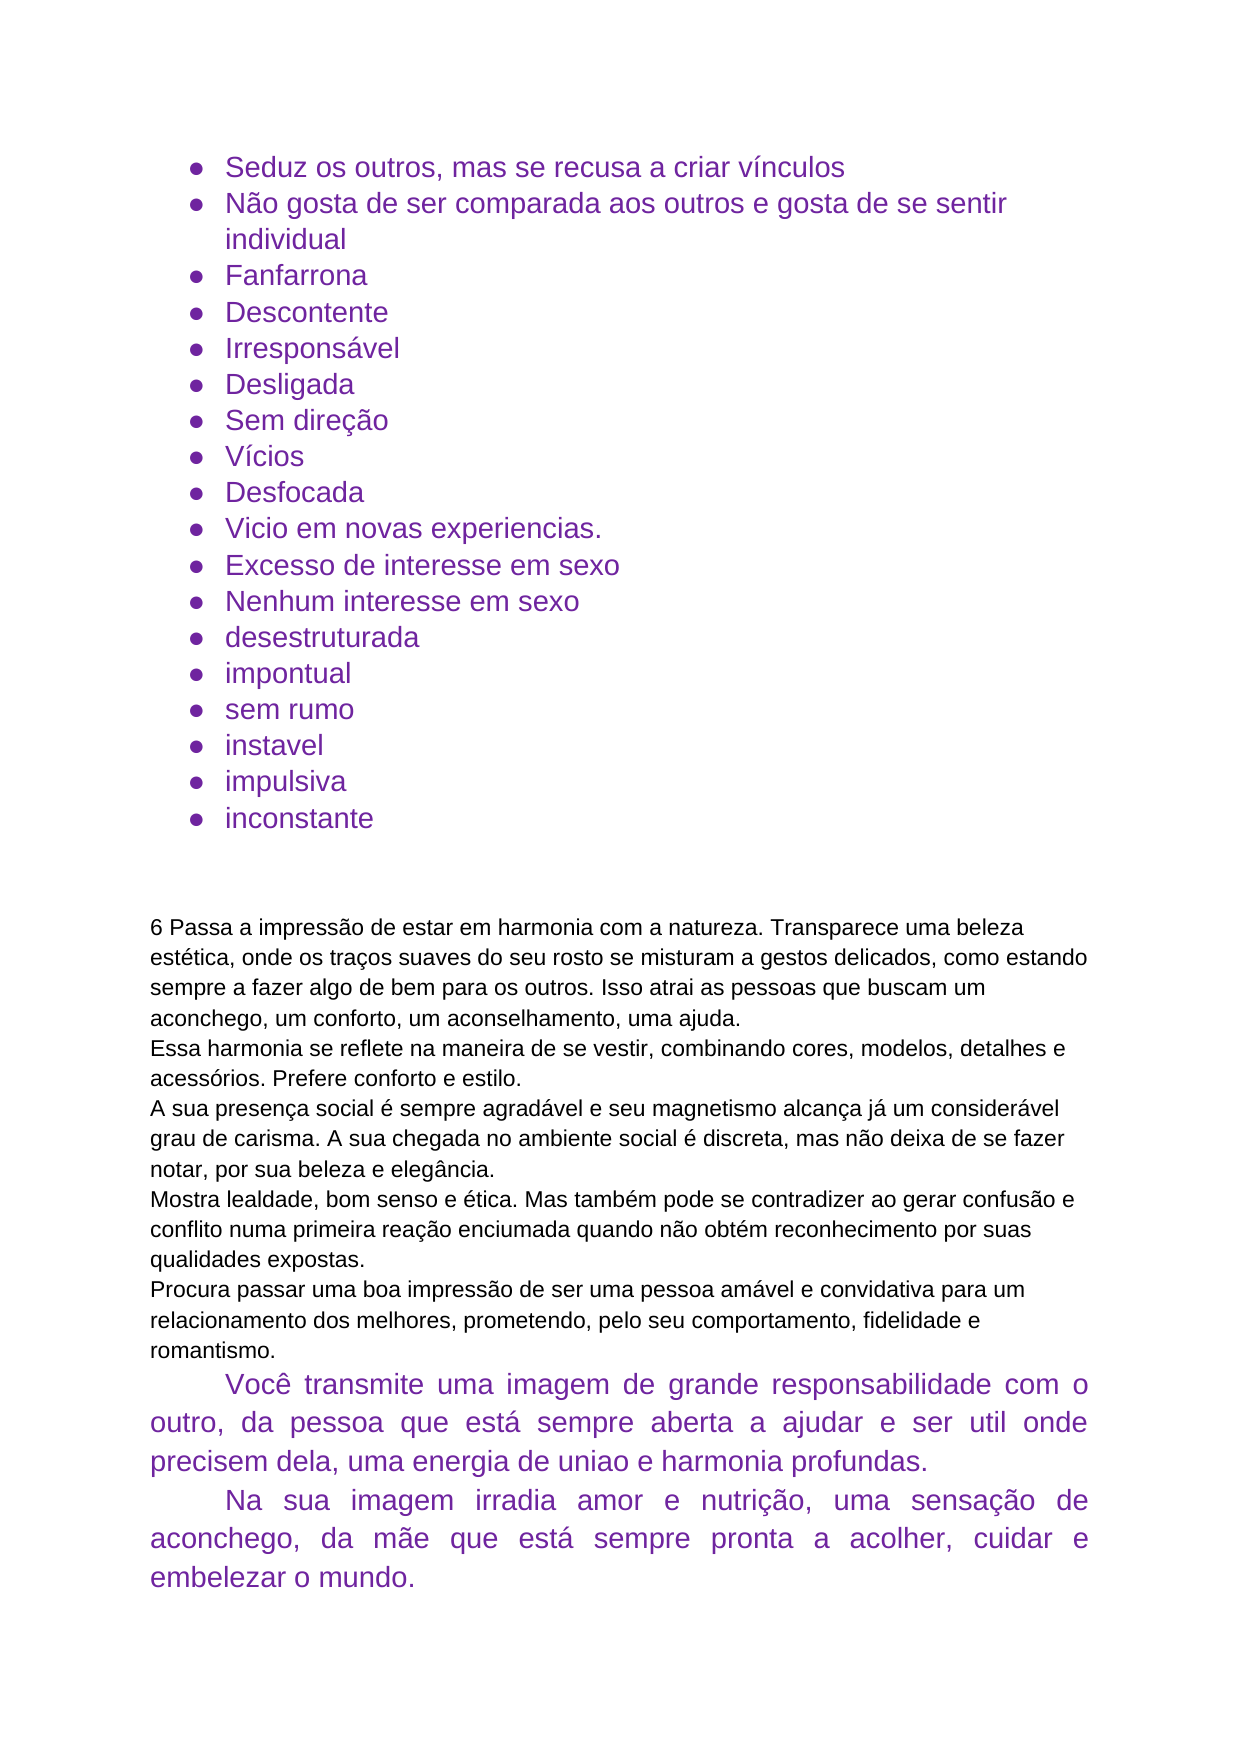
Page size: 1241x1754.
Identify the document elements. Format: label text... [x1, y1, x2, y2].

list impulsiva [187, 764, 1090, 798]
text Procura passar uma boa impressão de ser uma pessoa amável e convidativa para um relacionamento dos melhores, prometendo, pelo seu comportamento, fidelidade e romantismo. [150, 1276, 1090, 1363]
list Seduz os outros, mas se recusa a criar vínculos [187, 150, 1090, 183]
list Não gosta de ser comparada aos outros e gosta de se sentir individual [187, 186, 1090, 256]
list Sem direção [187, 403, 1090, 437]
list Desfocada [187, 475, 1090, 509]
list Descontente [187, 294, 1090, 328]
text A sua presença social é sempre agradável e seu magnetismo alcança já um considerável grau de carisma. A sua chegada no ambiente social é discreta, mas não deixa de se fazer notar, por sua beleza e elegância. [150, 1095, 1090, 1182]
list Vícios [187, 439, 1090, 473]
text Na sua imagem irradia amor e nutrição, uma sensação de aconchego, da mãe que está sempre pronta a acolher, cuidar e embelezar o mundo. [150, 1483, 1090, 1593]
text Essa harmonia se reflete na maneira de se vestir, combinando cores, modelos, detalhes e acessórios. Prefere conforto e estilo. [150, 1035, 1090, 1091]
list Vicio em novas experiencias. [187, 511, 1090, 545]
list Excesso de interesse em sexo [187, 548, 1090, 581]
list desestruturada [187, 620, 1090, 653]
list Desligada [187, 367, 1090, 400]
list Irresponsável [187, 331, 1090, 364]
list Nenhum interesse em sexo [187, 584, 1090, 617]
list instavel [187, 728, 1090, 762]
list Fanfarrona [187, 258, 1090, 292]
list impontual [187, 656, 1090, 689]
list sem rumo [187, 692, 1090, 726]
list inconstante [187, 801, 1090, 834]
text Mostra lealdade, bom senso e ética. Mas também pode se contradizer ao gerar confusão e conflito numa primeira reação enciumada quando não obtém reconhecimento por suas qualidades expostas. [150, 1186, 1090, 1272]
text 6 Passa a impressão de estar em harmonia com a natureza. Transparece uma beleza estética, onde os traços suaves do seu rosto se misturam a gestos delicados, como estando sempre a fazer algo de bem para os outros. Isso atrai as pessoas que buscam um aconchego, um conforto, um aconselhamento, uma ajuda. [150, 914, 1090, 1031]
text Você transmite uma imagem de grande responsabilidade com o outro, da pessoa que está sempre aberta a ajudar e ser util onde precisem dela, uma energia de uniao e harmonia profundas. [150, 1367, 1090, 1478]
